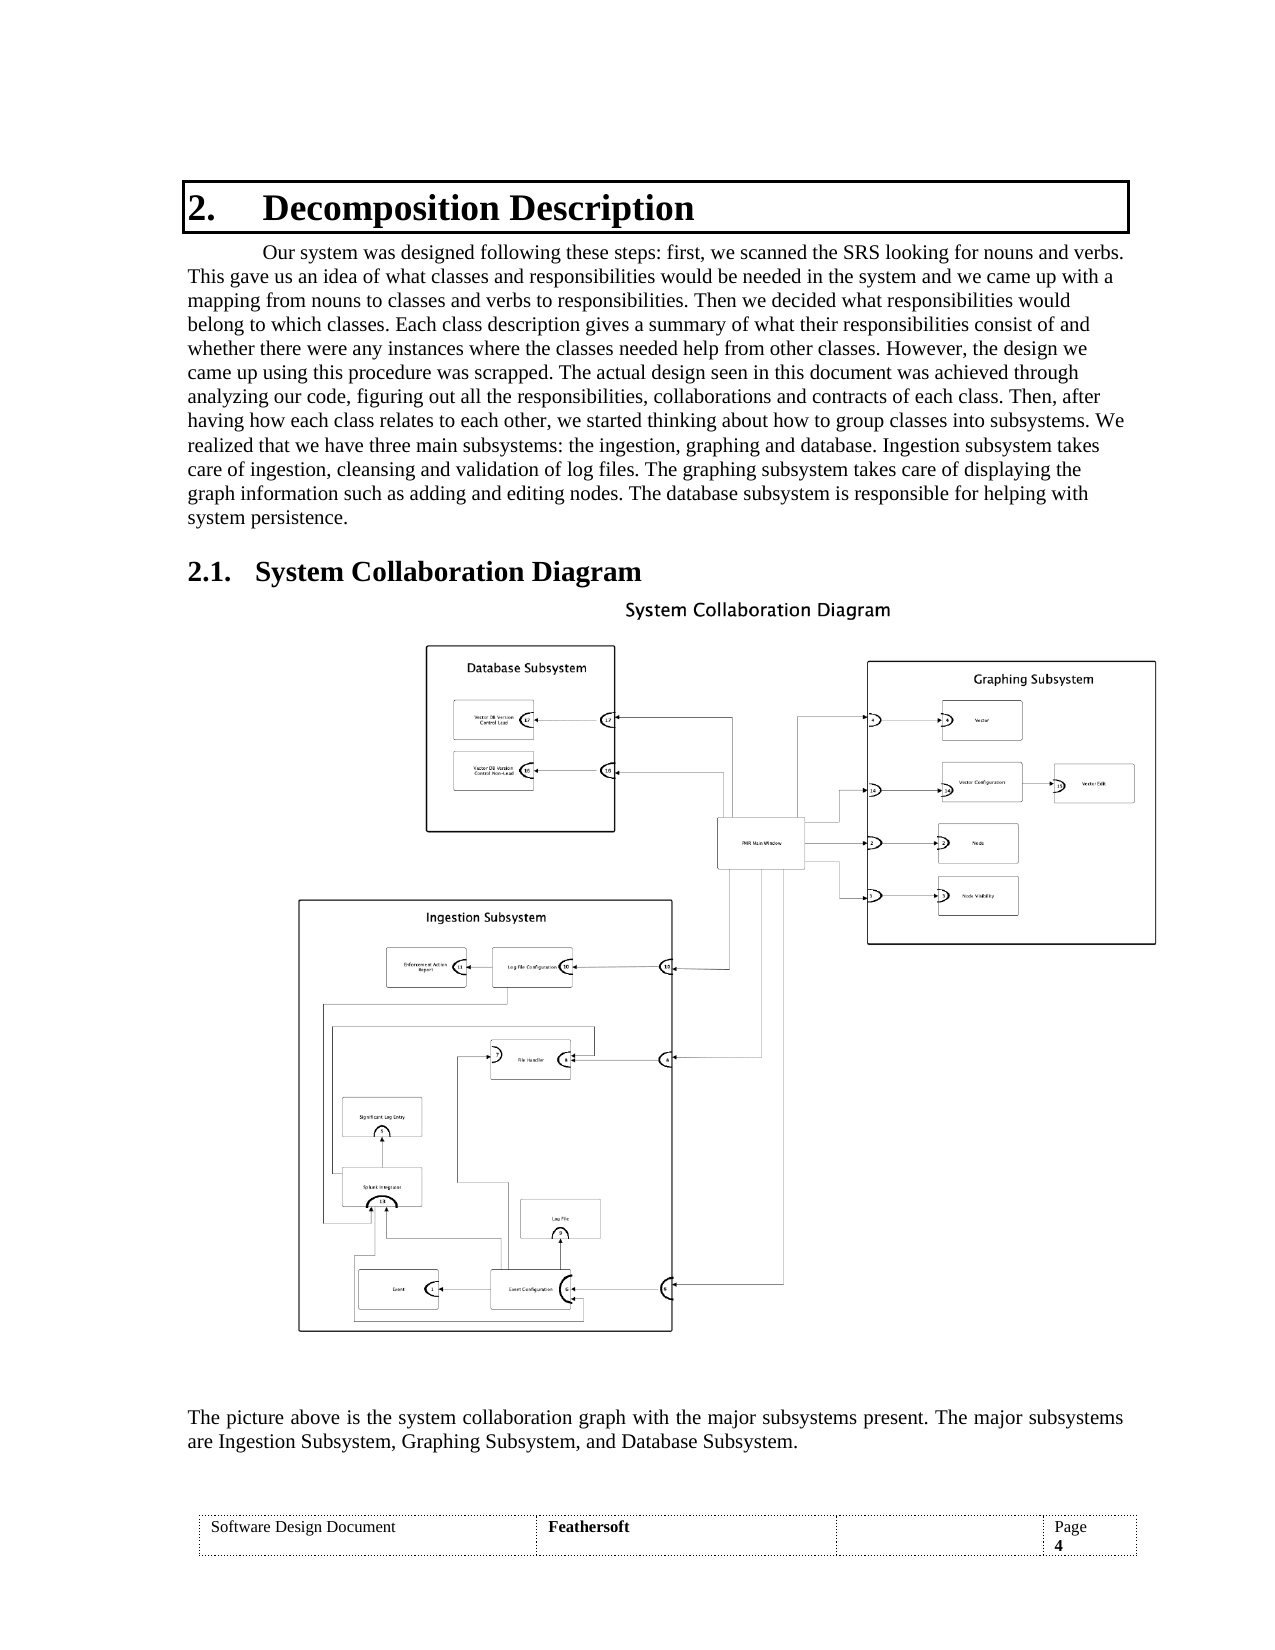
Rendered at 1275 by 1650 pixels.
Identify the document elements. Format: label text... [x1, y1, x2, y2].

subtitle Decomposition Description [185, 183, 1127, 231]
picture [187, 596, 1201, 1333]
text Our system was designed following these steps: first, we scanned the SRS looking for nouns and verbs. This gave us an idea of what classes and responsibilities would be needed in the system and we came up with a mapping from nouns to classes and verbs to responsibilities. Then we decided what responsibilities would belong to which classes. Each class description gives a summary of what their responsibilities consist of and whether there were any instances where the classes needed help from other classes. However, the design we came up using this procedure was scrapped. The actual design seen in this document was achieved through analyzing our code, figuring out all the responsibilities, collaborations and contracts of each class. Then, after having how each class relates to each other, we started thinking about how to group classes into subsystems. We realized that we have three main subsystems: the ingestion, graphing and database. Ingestion subsystem takes care of ingestion, cleansing and validation of log files. The graphing subsystem takes care of displaying the graph information such as adding and editing nodes. The database subsystem is responsible for helping with system persistence. [187, 240, 1125, 529]
subtitle System Collaboration Diagram [187, 554, 1125, 587]
text The picture above is the system collaboration graph with the major subsystems present. The major subsystems are Ingestion Subsystem, Graphing Subsystem, and Database Subsystem. [187, 1405, 1125, 1453]
